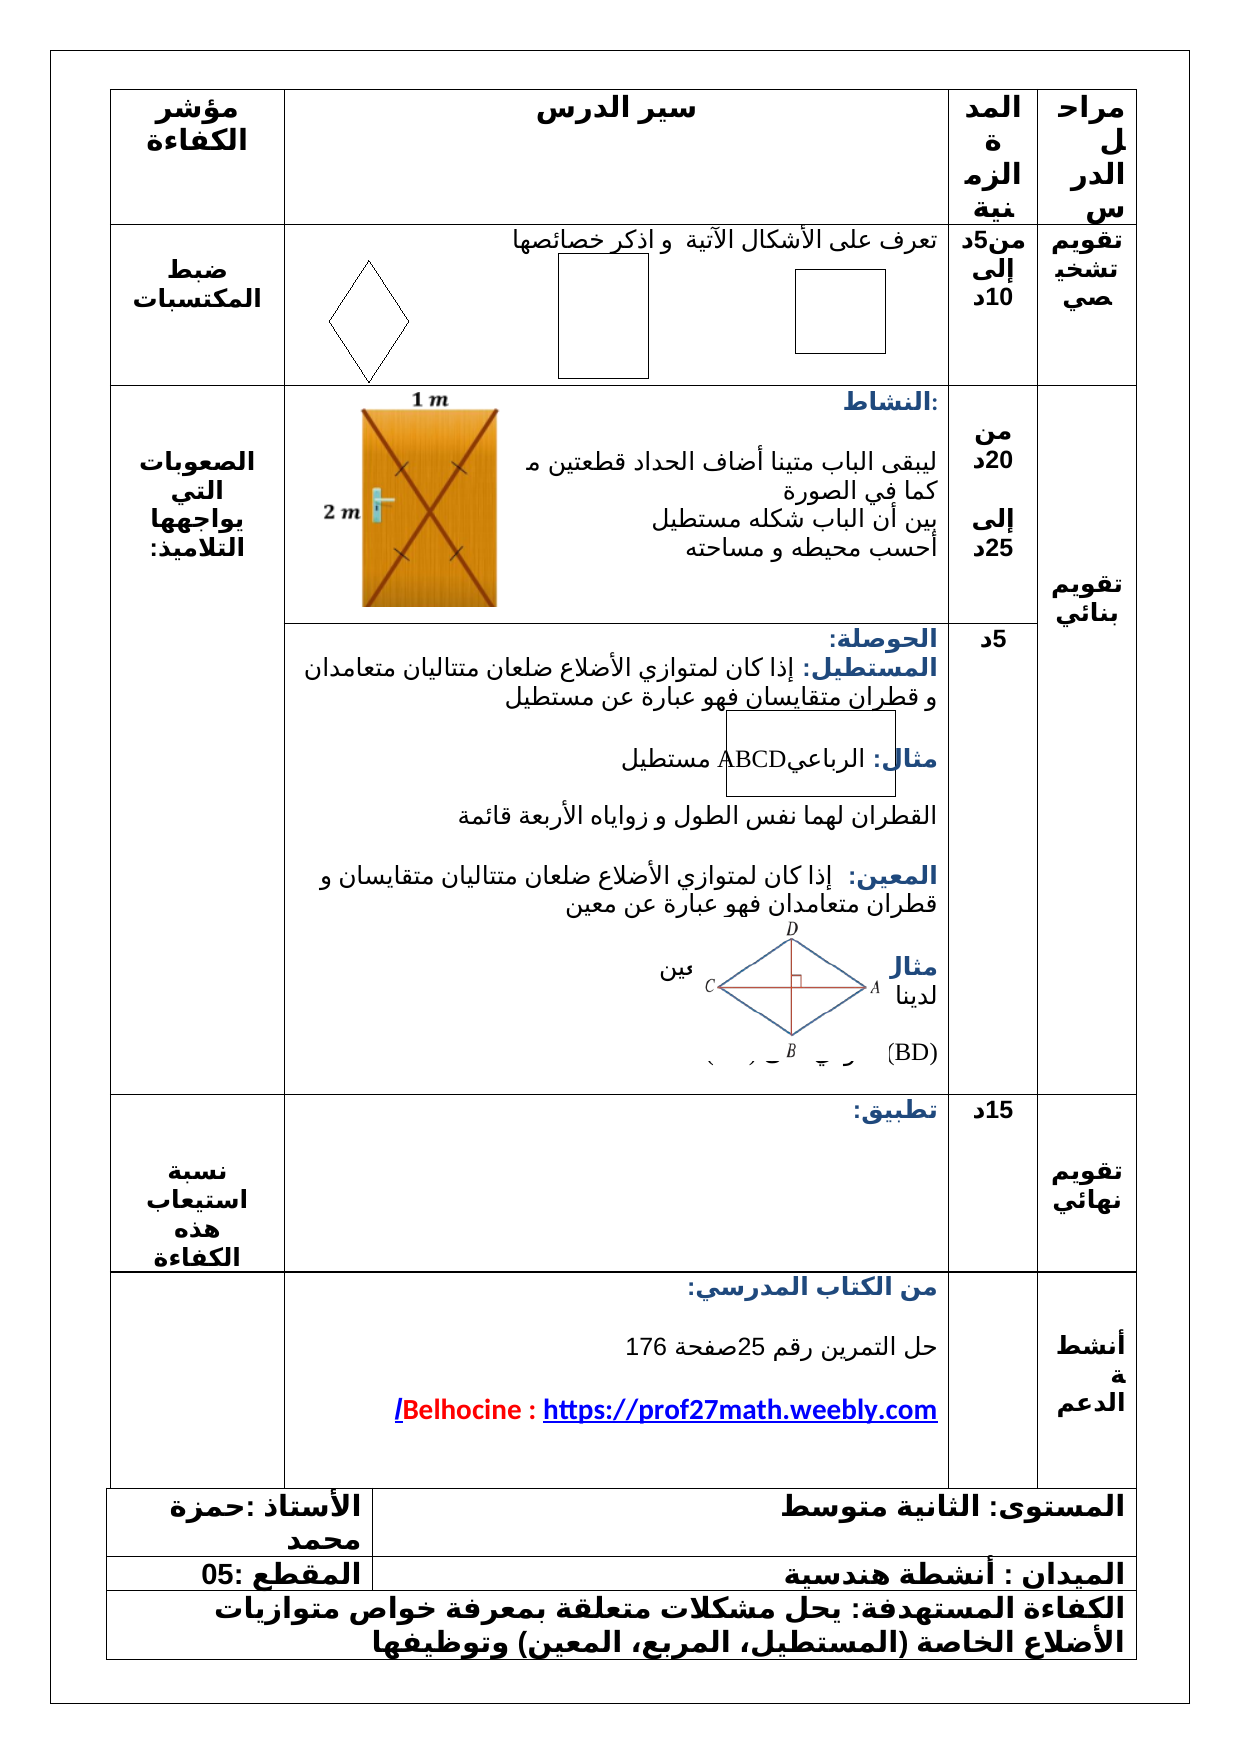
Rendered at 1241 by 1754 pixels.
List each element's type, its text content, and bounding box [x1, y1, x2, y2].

table_cell من5د إلى10د [949, 225, 1037, 385]
table_header مؤشر الكفاءة [111, 90, 284, 224]
table_cell الأستاذ :حمزة محمد [107, 1489, 372, 1556]
table_cell [111, 1273, 284, 1488]
table_cell 15د [949, 1095, 1037, 1271]
table_cell أنشطة الدعم [1038, 1273, 1136, 1488]
table_cell تطبيق: [285, 1095, 948, 1271]
table_cell من الكتاب المدرسي: حل التمرين رقم 25صفحة 176 Belhocine : https://prof27math.weebly.com/ [285, 1273, 948, 1488]
table_cell [949, 1273, 1037, 1488]
table_cell من20د إلى25د [949, 386, 1037, 623]
table_cell المقطع :05 [107, 1557, 372, 1590]
table_cell 5د [949, 624, 1037, 1094]
picture [303, 392, 527, 607]
table_cell تعرف على الأشكال الآتية و اذكر خصائصها [285, 225, 948, 385]
table_cell الحوصلة: المستطيل: إذا كان لمتوازي الأضلاع ضلعان متتاليان متعامدان و قطران متقايسان فهو عبارة عن مستطيل مثال: الرباعيABCD مستطيل القطران لهما نفس الطول و زواياه الأربعة قائمة المعين: إذا كان لمتوازي الأضلاع ضلعان متتاليان متقايسان و قطران متعامدان فهو عبارة عن معين مثال: الرباعيABCD معين لدينا BA=C=AD=CD (BD)عمودي على (AC) [285, 624, 948, 1094]
table_cell تقويم بنائي [1038, 386, 1136, 1094]
table_cell تقويم تشخيصي [1038, 225, 1136, 385]
table_cell ضبط المكتسبات [111, 225, 284, 385]
picture [691, 917, 890, 1061]
table_header مراحل الدرس [1038, 90, 1136, 224]
table_cell الكفاءة المستهدفة: يحل مشكلات متعلقة بمعرفة خواص متوازيات الأضلاع الخاصة (المستطيل، المربع، المعين) وتوظيفها [107, 1591, 1136, 1658]
table_cell النشاط: ليبقى الباب متينا أضاف الحداد قطعتين من الحديد كما في الصورة بين أن الباب شكله مستطيل أحسب محيطه و مساحته [285, 386, 948, 623]
table_cell الصعوبات التي يواجهها التلاميذ: [111, 386, 284, 1094]
table_cell نسبة استيعاب هذه الكفاءة [111, 1095, 284, 1271]
table_header المدة الزمنية [949, 90, 1037, 224]
table_cell تقويم نهائي [1038, 1095, 1136, 1271]
table_header سير الدرس [285, 90, 948, 224]
table_cell الميدان : أنشطة هندسية [373, 1557, 1136, 1590]
table_cell المستوى: الثانية متوسط [373, 1489, 1136, 1556]
